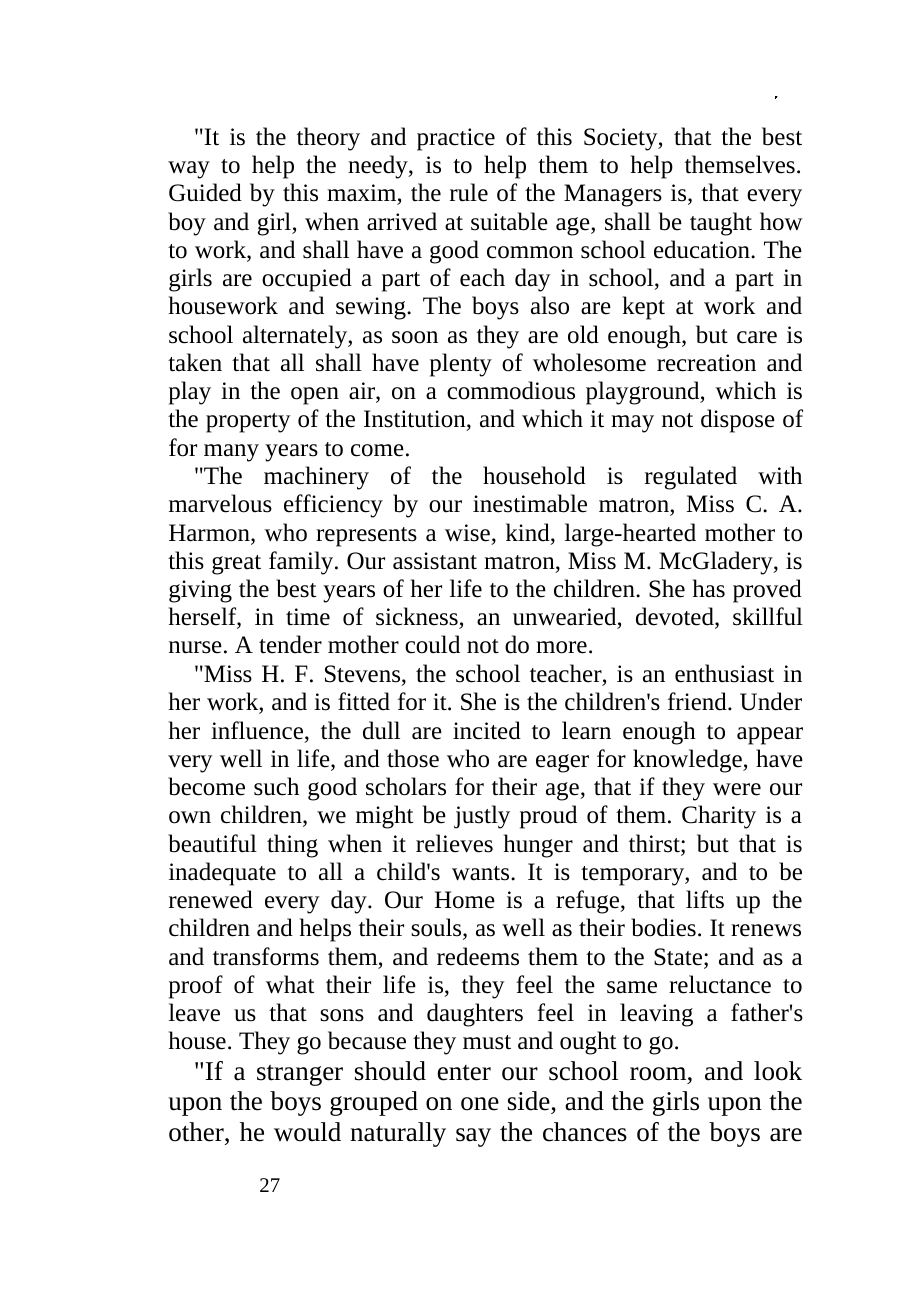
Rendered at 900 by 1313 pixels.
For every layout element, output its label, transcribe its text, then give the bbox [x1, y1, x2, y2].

text "The machinery of the household is regulated with marvelous efficiency by our inestimable matron, Miss C. A. Harmon, who represents a wise, kind, large-hearted mother to this great family. Our assistant matron, Miss M. McGladery, is giving the best years of her life to the children. She has proved herself, in time of sickness, an unwearied, devoted, skillful nurse. A tender mother could not do more. [168, 462, 803, 659]
text "It is the theory and practice of this Society, that the best way to help the needy, is to help them to help themselves. Guided by this maxim, the rule of the Managers is, that every boy and girl, when arrived at suitable age, shall be taught how to work, and shall have a good common school education. The girls are occupied a part of each day in school, and a part in housework and sewing. The boys also are kept at work and school alternately, as soon as they are old enough, but care is taken that all shall have plenty of wholesome recreation and play in the open air, on a commodious playground, which is the property of the Institution, and which it may not dispose of for many years to come. [168, 123, 803, 461]
text "Miss H. F. Stevens, the school teacher, is an enthusiast in her work, and is fitted for it. She is the children's friend. Under her influence, the dull are incited to learn enough to appear very well in life, and those who are eager for knowledge, have become such good scholars for their age, that if they were our own children, we might be justly proud of them. Charity is a beautiful thing when it relieves hunger and thirst; but that is inadequate to all a child's wants. It is temporary, and to be renewed every day. Our Home is a refuge, that lifts up the children and helps their souls, as well as their bodies. It renews and transforms them, and redeems them to the State; and as a proof of what their life is, they feel the same reluctance to leave us that sons and daughters feel in leaving a father's house. They go because they must and ought to go. [168, 660, 803, 1055]
